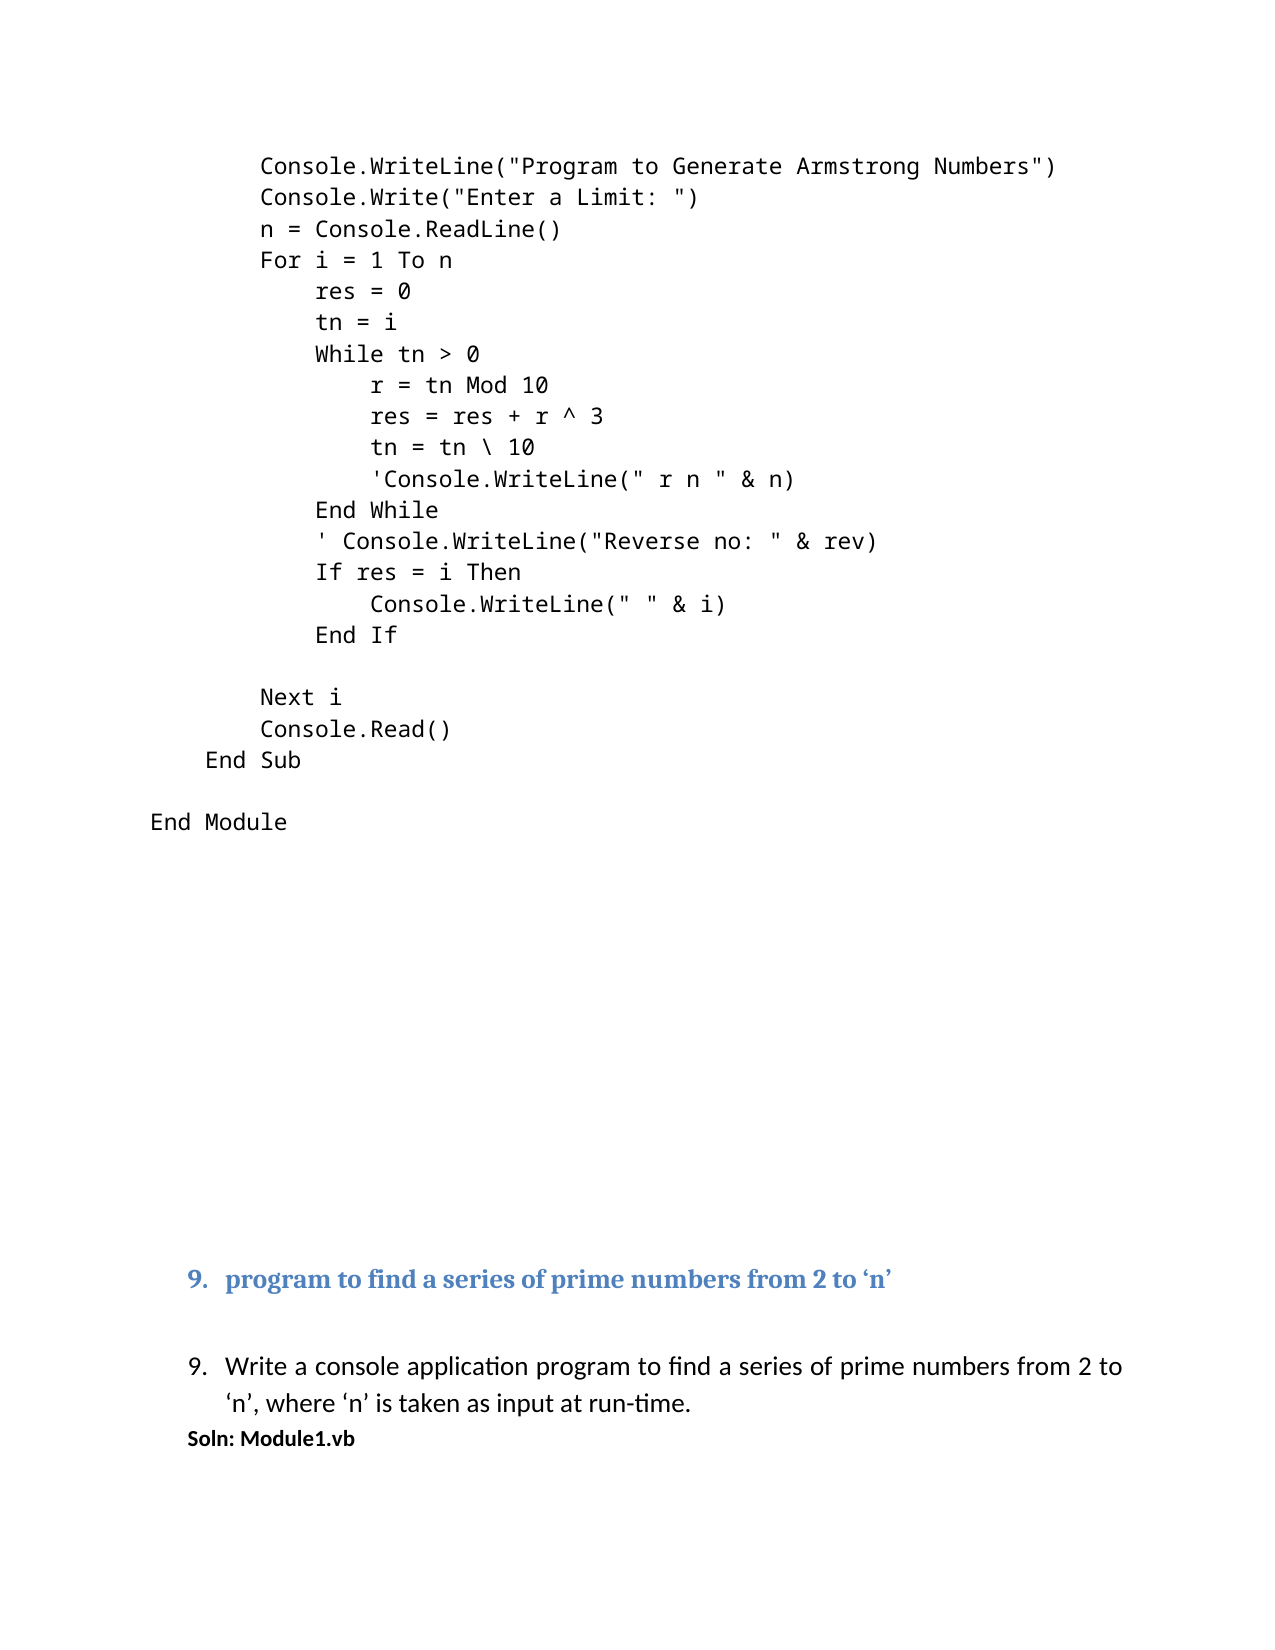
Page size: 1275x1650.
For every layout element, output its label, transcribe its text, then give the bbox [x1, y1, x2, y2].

text End While [150, 494, 1125, 525]
text res = 0 [150, 275, 1125, 306]
text Soln: Module1.vb [187, 1424, 1125, 1453]
text res = res + r ^ 3 [150, 400, 1125, 431]
text End If [150, 619, 1125, 650]
text End Sub [150, 744, 1125, 775]
text End Module [150, 806, 1125, 837]
text Console.Read() [150, 712, 1125, 744]
text tn = tn \ 10 [150, 431, 1125, 462]
text r = tn Mod 10 [150, 369, 1125, 400]
text If res = i Then [150, 556, 1125, 587]
text Next i [150, 681, 1125, 712]
text Console.WriteLine(" " & i) [150, 587, 1125, 619]
text ' Console.WriteLine("Reverse no: " & rev) [150, 525, 1125, 556]
text n = Console.ReadLine() [150, 212, 1125, 244]
text Console.WriteLine("Program to Generate Armstrong Numbers") [150, 150, 1125, 181]
text While tn > 0 [150, 337, 1125, 369]
text tn = i [150, 306, 1125, 337]
subtitle program to find a series of prime numbers from 2 to ‘n’ [187, 1264, 1125, 1296]
text 'Console.WriteLine(" r n " & n) [150, 462, 1125, 494]
text For i = 1 To n [150, 244, 1125, 275]
list Write a console application program to find a series of prime numbers from 2 to ‘n’, where ‘n’ is taken as input at run-time. [187, 1349, 1125, 1420]
text Console.Write("Enter a Limit: ") [150, 181, 1125, 212]
